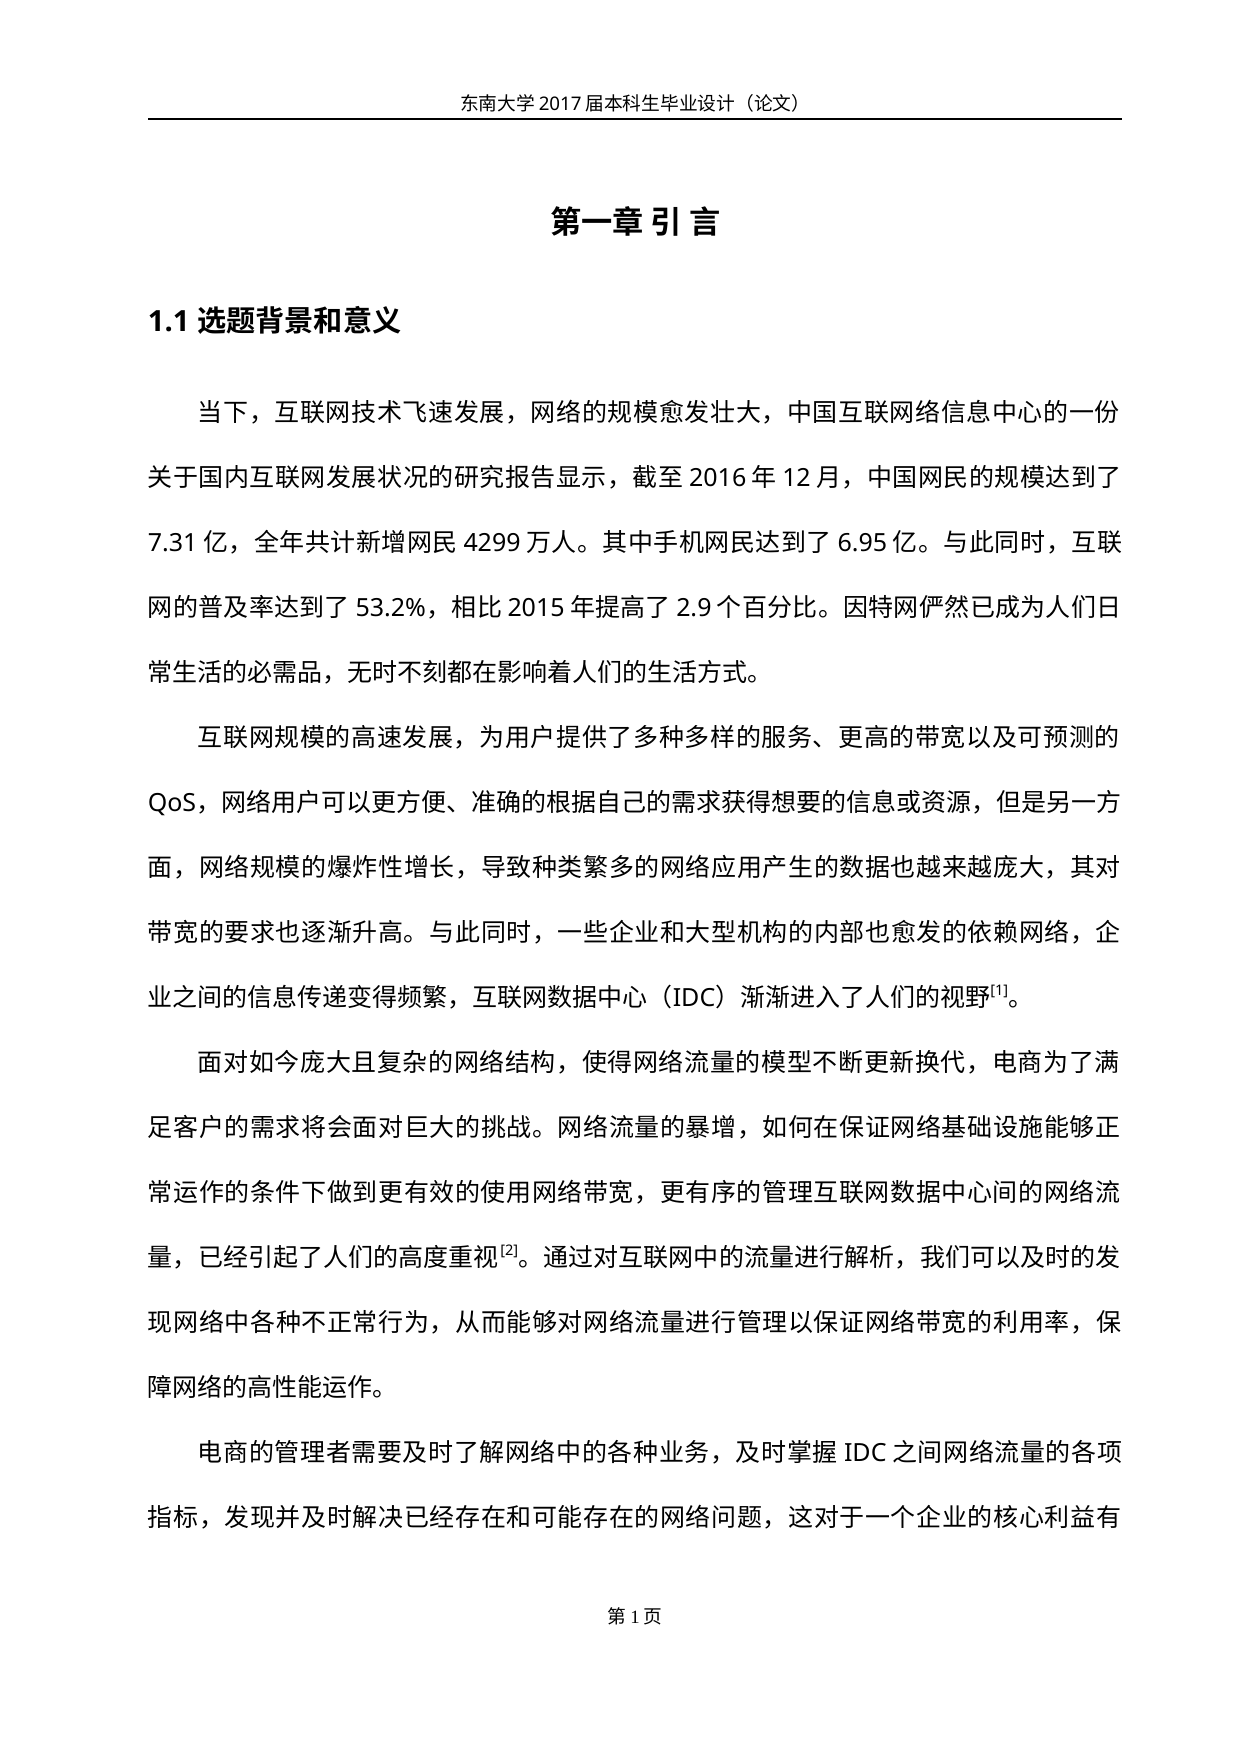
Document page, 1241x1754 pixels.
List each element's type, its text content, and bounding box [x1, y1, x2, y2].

text 互联网规模的高速发展，为用户提供了多种多样的服务、更高的带宽以及可预测的QoS，网络用户可以更方便、准确的根据自己的需求获得想要的信息或资源，但是另一方面，网络规模的爆炸性增长，导致种类繁多的网络应用产生的数据也越来越庞大，其对带宽的要求也逐渐升高。与此同时，一些企业和大型机构的内部也愈发的依赖网络，企业之间的信息传递变得频繁，互联网数据中心（IDC）渐渐进入了人们的视野[1]。 [148, 703, 1122, 1028]
text 当下，互联网技术飞速发展，网络的规模愈发壮大，中国互联网络信息中心的一份关于国内互联网发展状况的研究报告显示，截至2016年12月，中国网民的规模达到了7.31亿，全年共计新增网民4299万人。其中手机网民达到了6.95亿。与此同时，互联网的普及率达到了53.2%，相比2015年提高了2.9个百分比。因特网俨然已成为人们日常生活的必需品，无时不刻都在影响着人们的生活方式。 [148, 378, 1122, 703]
subtitle 1.1 选题背景和意义 [148, 286, 1122, 351]
text 面对如今庞大且复杂的网络结构，使得网络流量的模型不断更新换代，电商为了满足客户的需求将会面对巨大的挑战。网络流量的暴增，如何在保证网络基础设施能够正常运作的条件下做到更有效的使用网络带宽，更有序的管理互联网数据中心间的网络流量，已经引起了人们的高度重视[2]。通过对互联网中的流量进行解析，我们可以及时的发现网络中各种不正常行为，从而能够对网络流量进行管理以保证网络带宽的利用率，保障网络的高性能运作。 [148, 1028, 1122, 1418]
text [148, 1418, 1122, 1548]
subtitle 第一章 引 言 [148, 187, 1122, 252]
